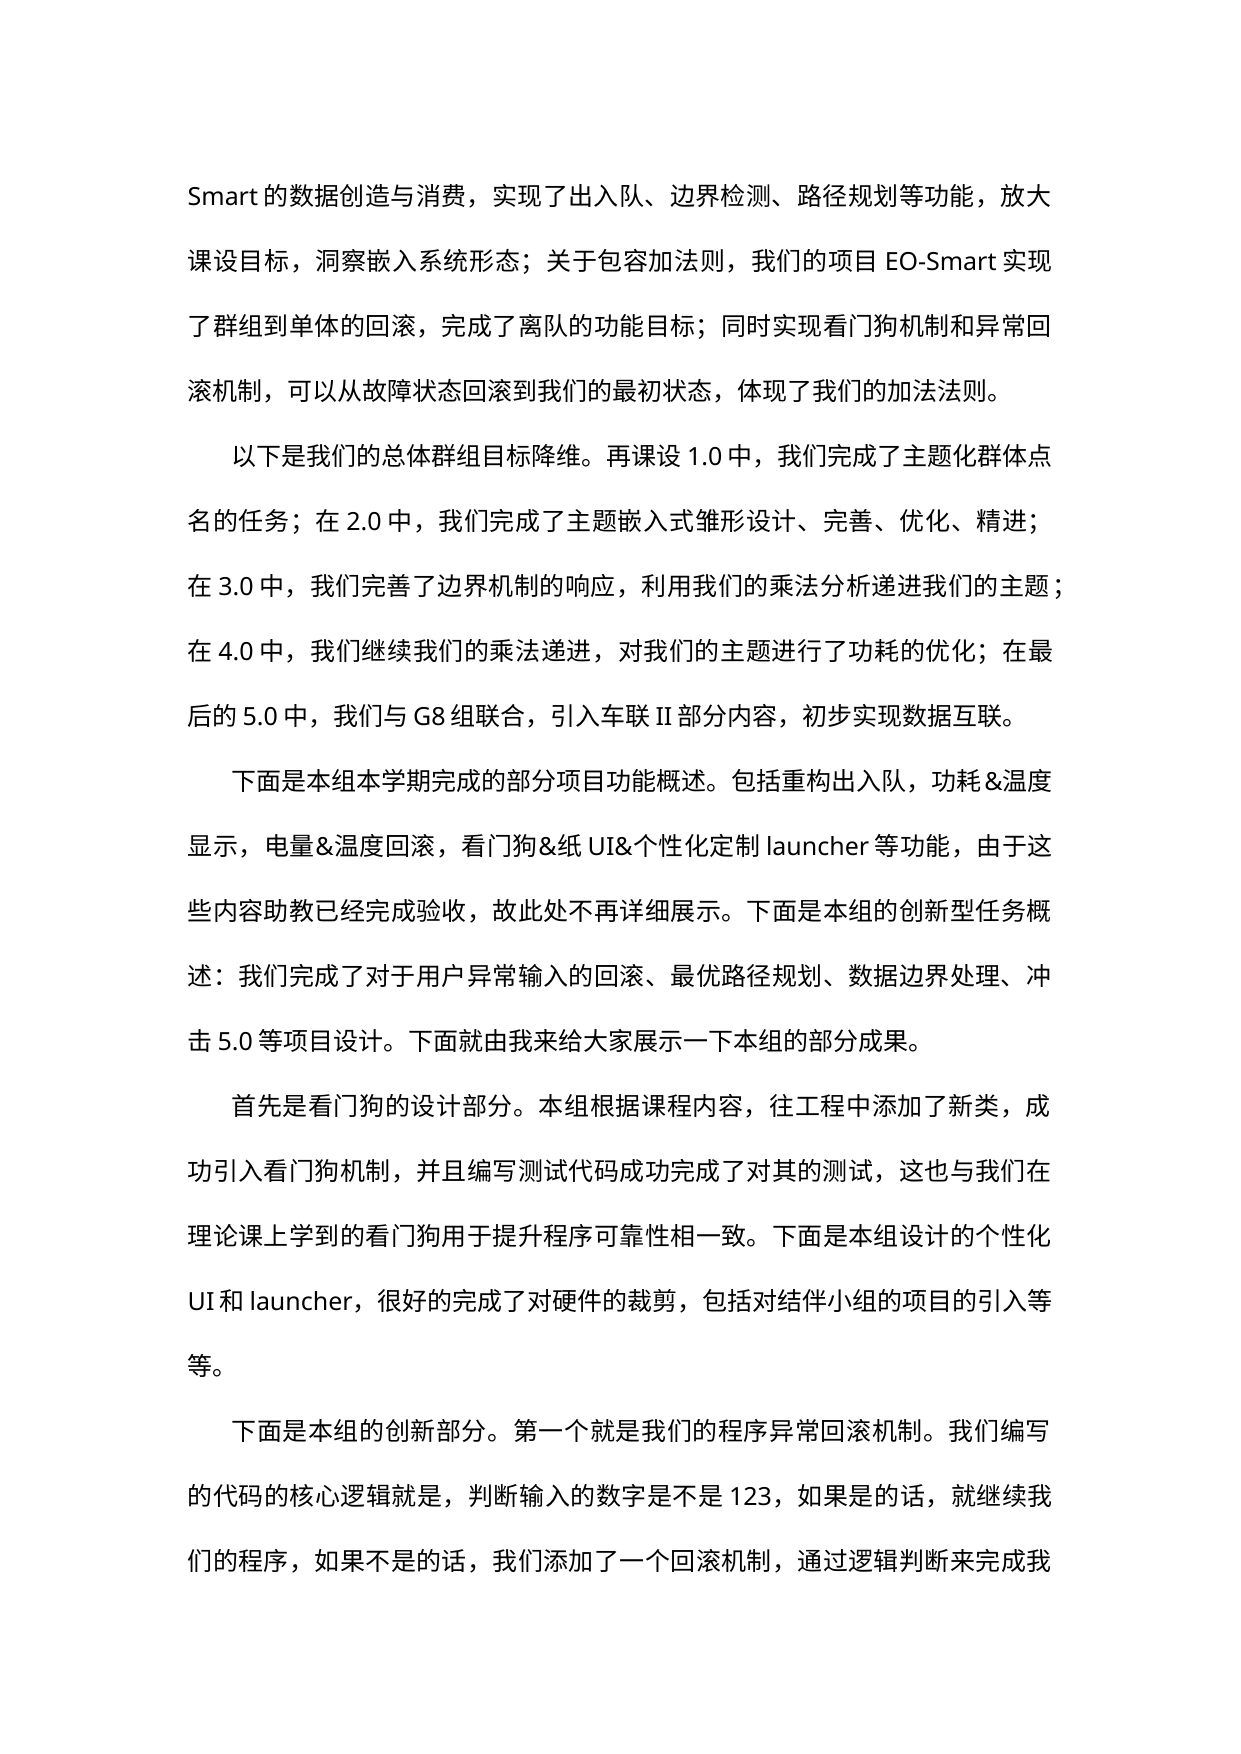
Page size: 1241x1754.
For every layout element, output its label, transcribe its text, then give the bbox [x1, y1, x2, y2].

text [187, 162, 1053, 422]
text 以下是我们的总体群组目标降维。再课设1.0中，我们完成了主题化群体点名的任务；在2.0中，我们完成了主题嵌入式雏形设计、完善、优化、精进；在3.0中，我们完善了边界机制的响应，利用我们的乘法分析递进我们的主题；在4.0中，我们继续我们的乘法递进，对我们的主题进行了功耗的优化；在最后的5.0中，我们与G8组联合，引入车联II部分内容，初步实现数据互联。 [187, 422, 1053, 747]
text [187, 1397, 1053, 1592]
text 首先是看门狗的设计部分。本组根据课程内容，往工程中添加了新类，成功引入看门狗机制，并且编写测试代码成功完成了对其的测试，这也与我们在理论课上学到的看门狗用于提升程序可靠性相一致。下面是本组设计的个性化UI和launcher，很好的完成了对硬件的裁剪，包括对结伴小组的项目的引入等等。 [187, 1072, 1053, 1397]
text 下面是本组本学期完成的部分项目功能概述。包括重构出入队，功耗&温度显示，电量&温度回滚，看门狗&纸UI&个性化定制launcher等功能，由于这些内容助教已经完成验收，故此处不再详细展示。下面是本组的创新型任务概述：我们完成了对于用户异常输入的回滚、最优路径规划、数据边界处理、冲击5.0等项目设计。下面就由我来给大家展示一下本组的部分成果。 [187, 747, 1053, 1072]
